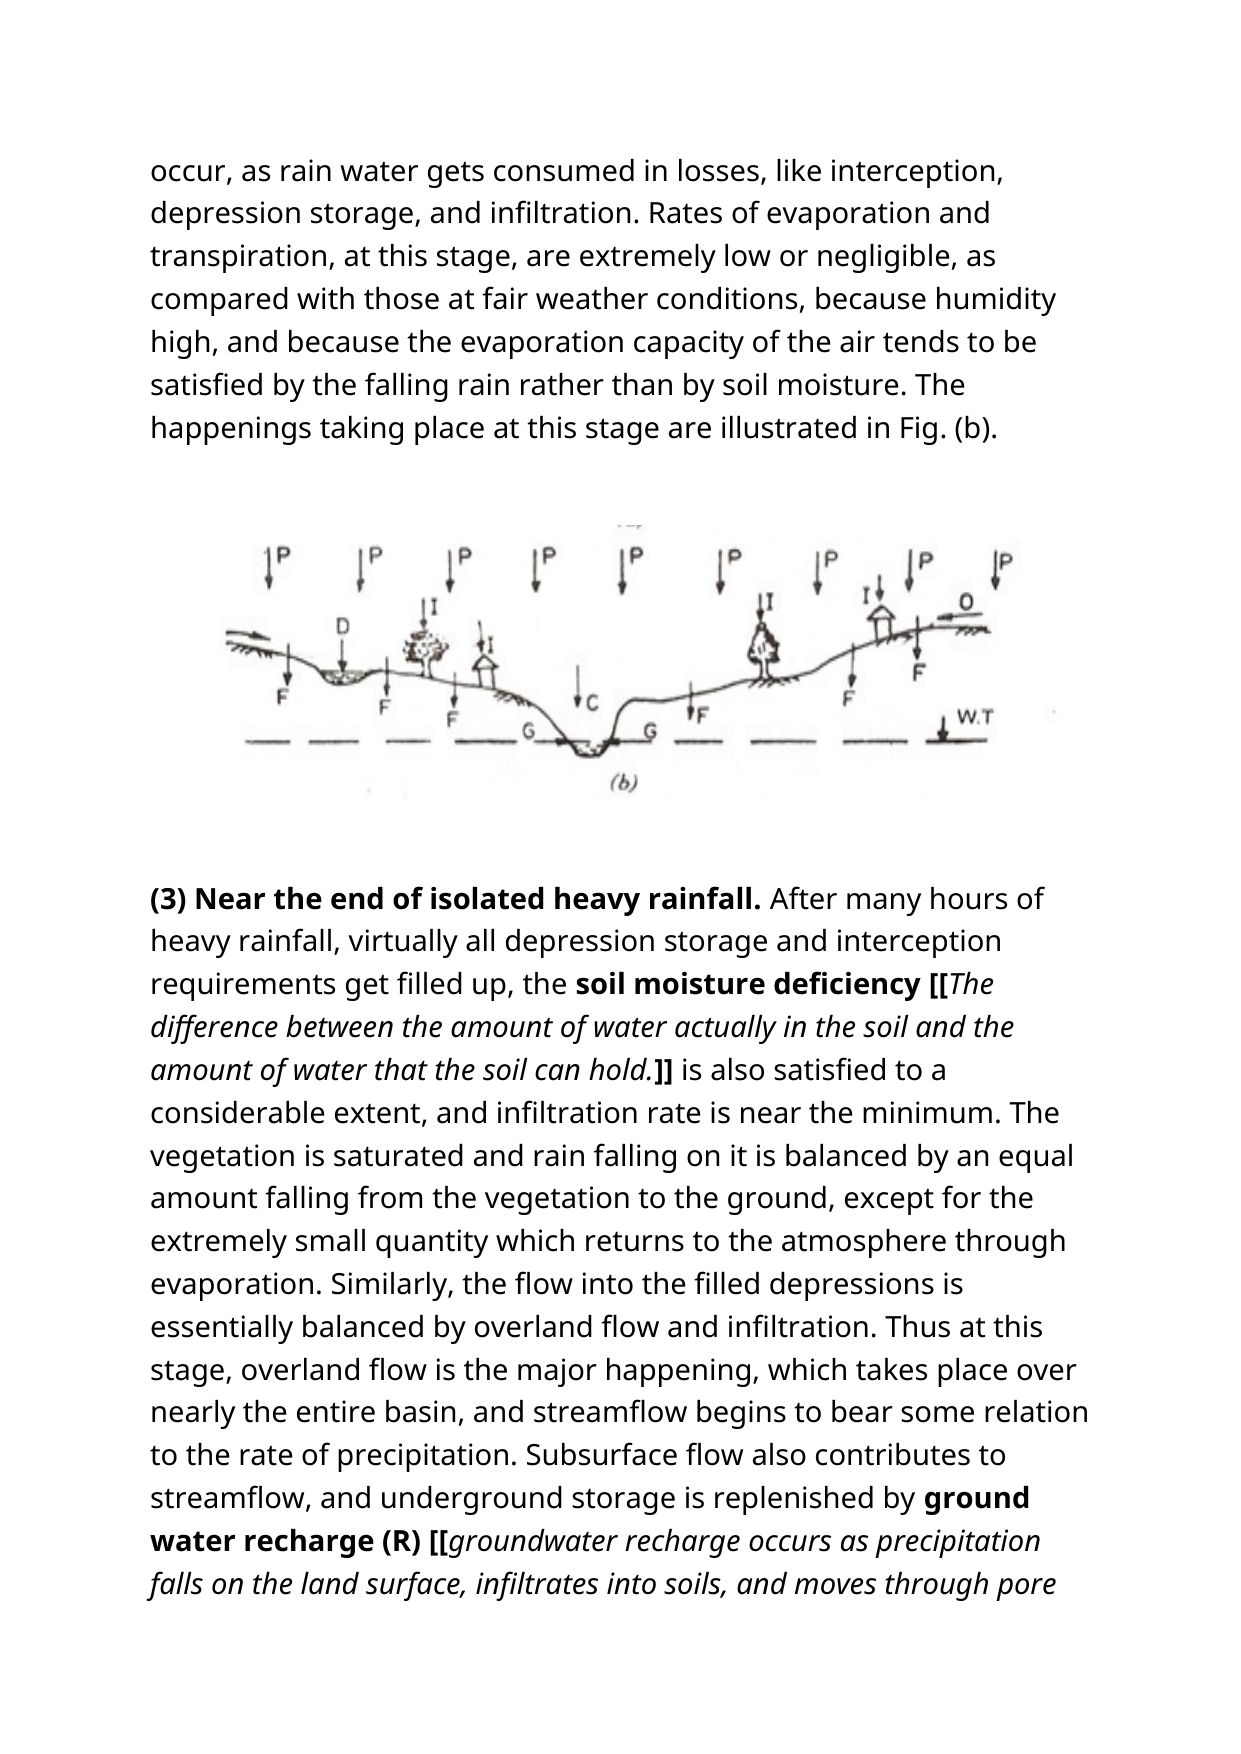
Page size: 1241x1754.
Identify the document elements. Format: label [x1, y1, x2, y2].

text [150, 878, 1090, 1603]
text [150, 150, 1090, 447]
picture [182, 525, 1058, 800]
